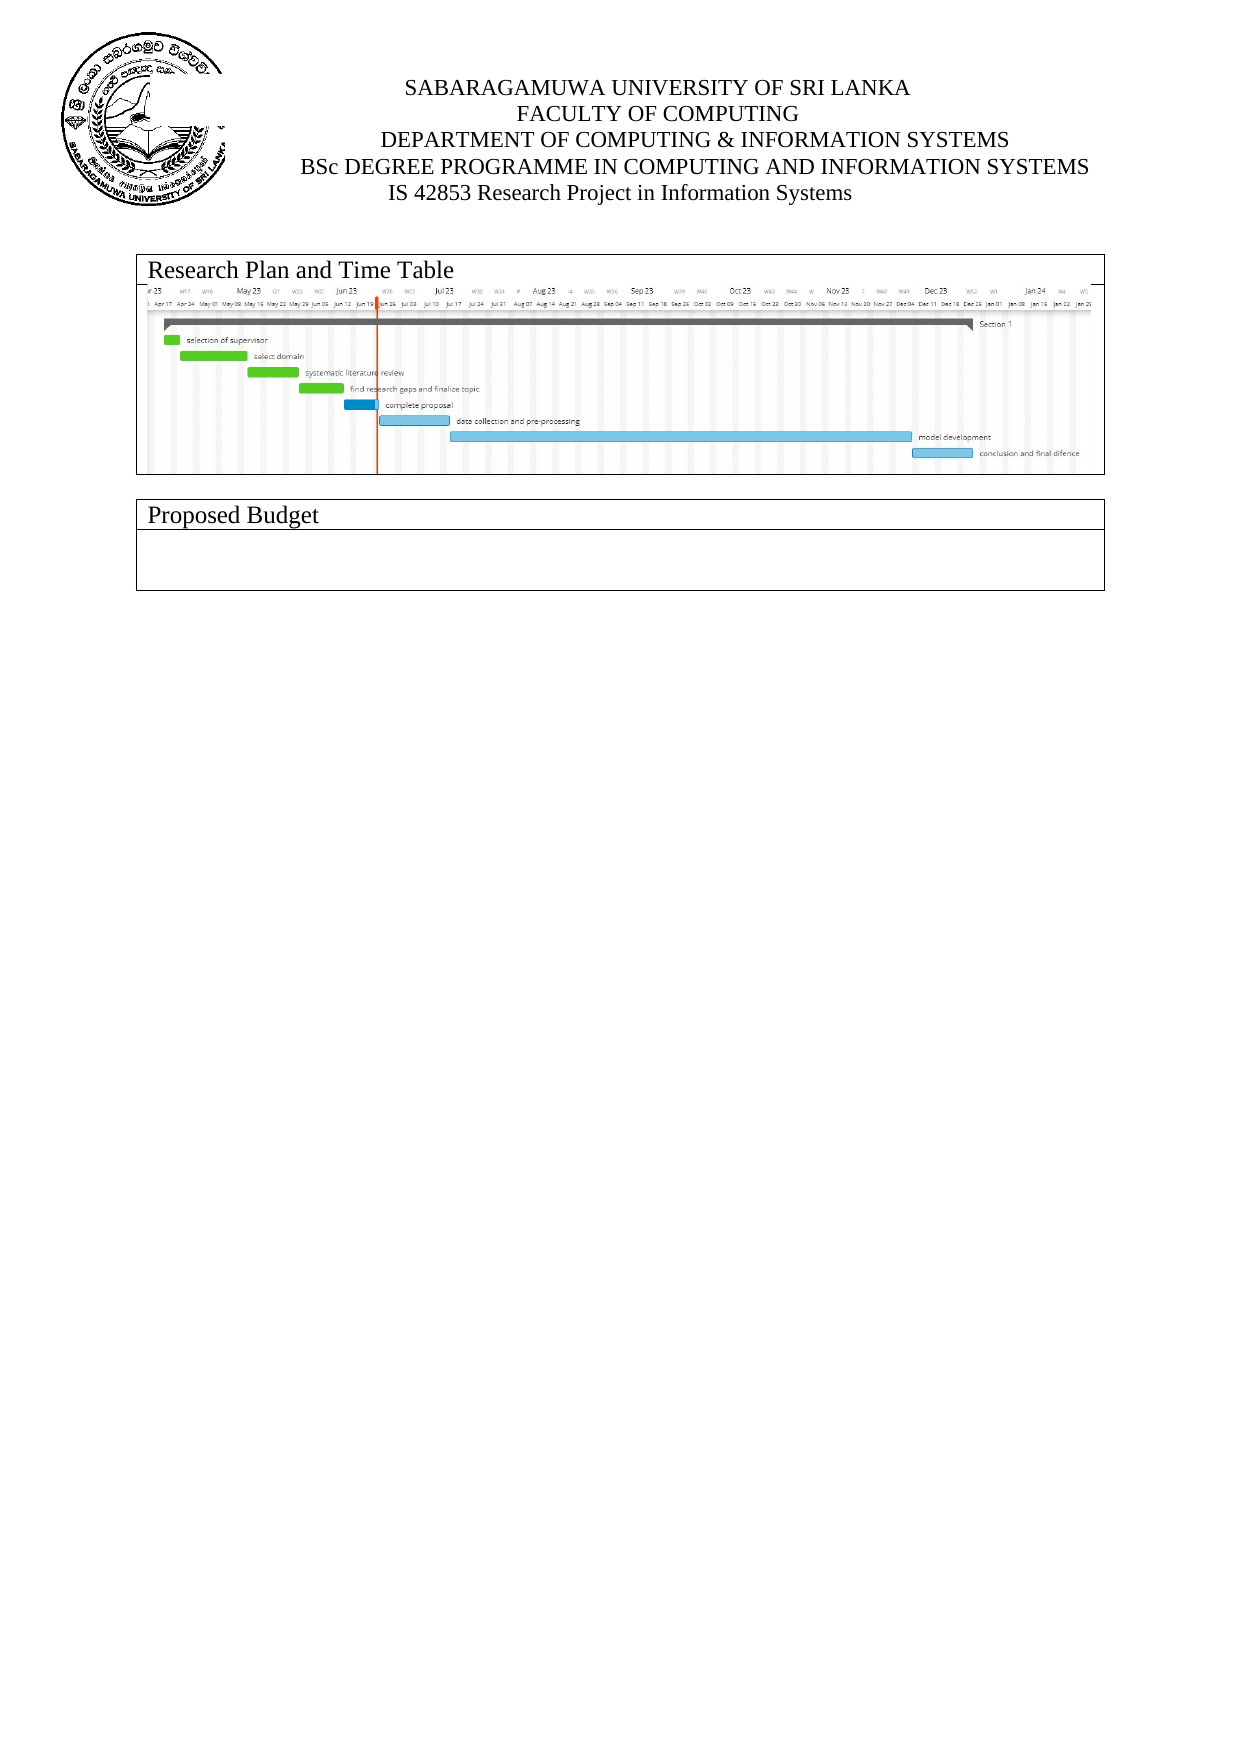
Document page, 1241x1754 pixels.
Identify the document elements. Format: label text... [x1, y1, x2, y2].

table_cell [137, 530, 1104, 590]
table_header Proposed Budget [137, 500, 1104, 529]
picture [61, 32, 234, 206]
table_header Research Plan and Time Table [137, 255, 1104, 283]
table_cell [137, 285, 147, 474]
picture [147, 284, 1091, 474]
table_cell [1091, 285, 1104, 474]
